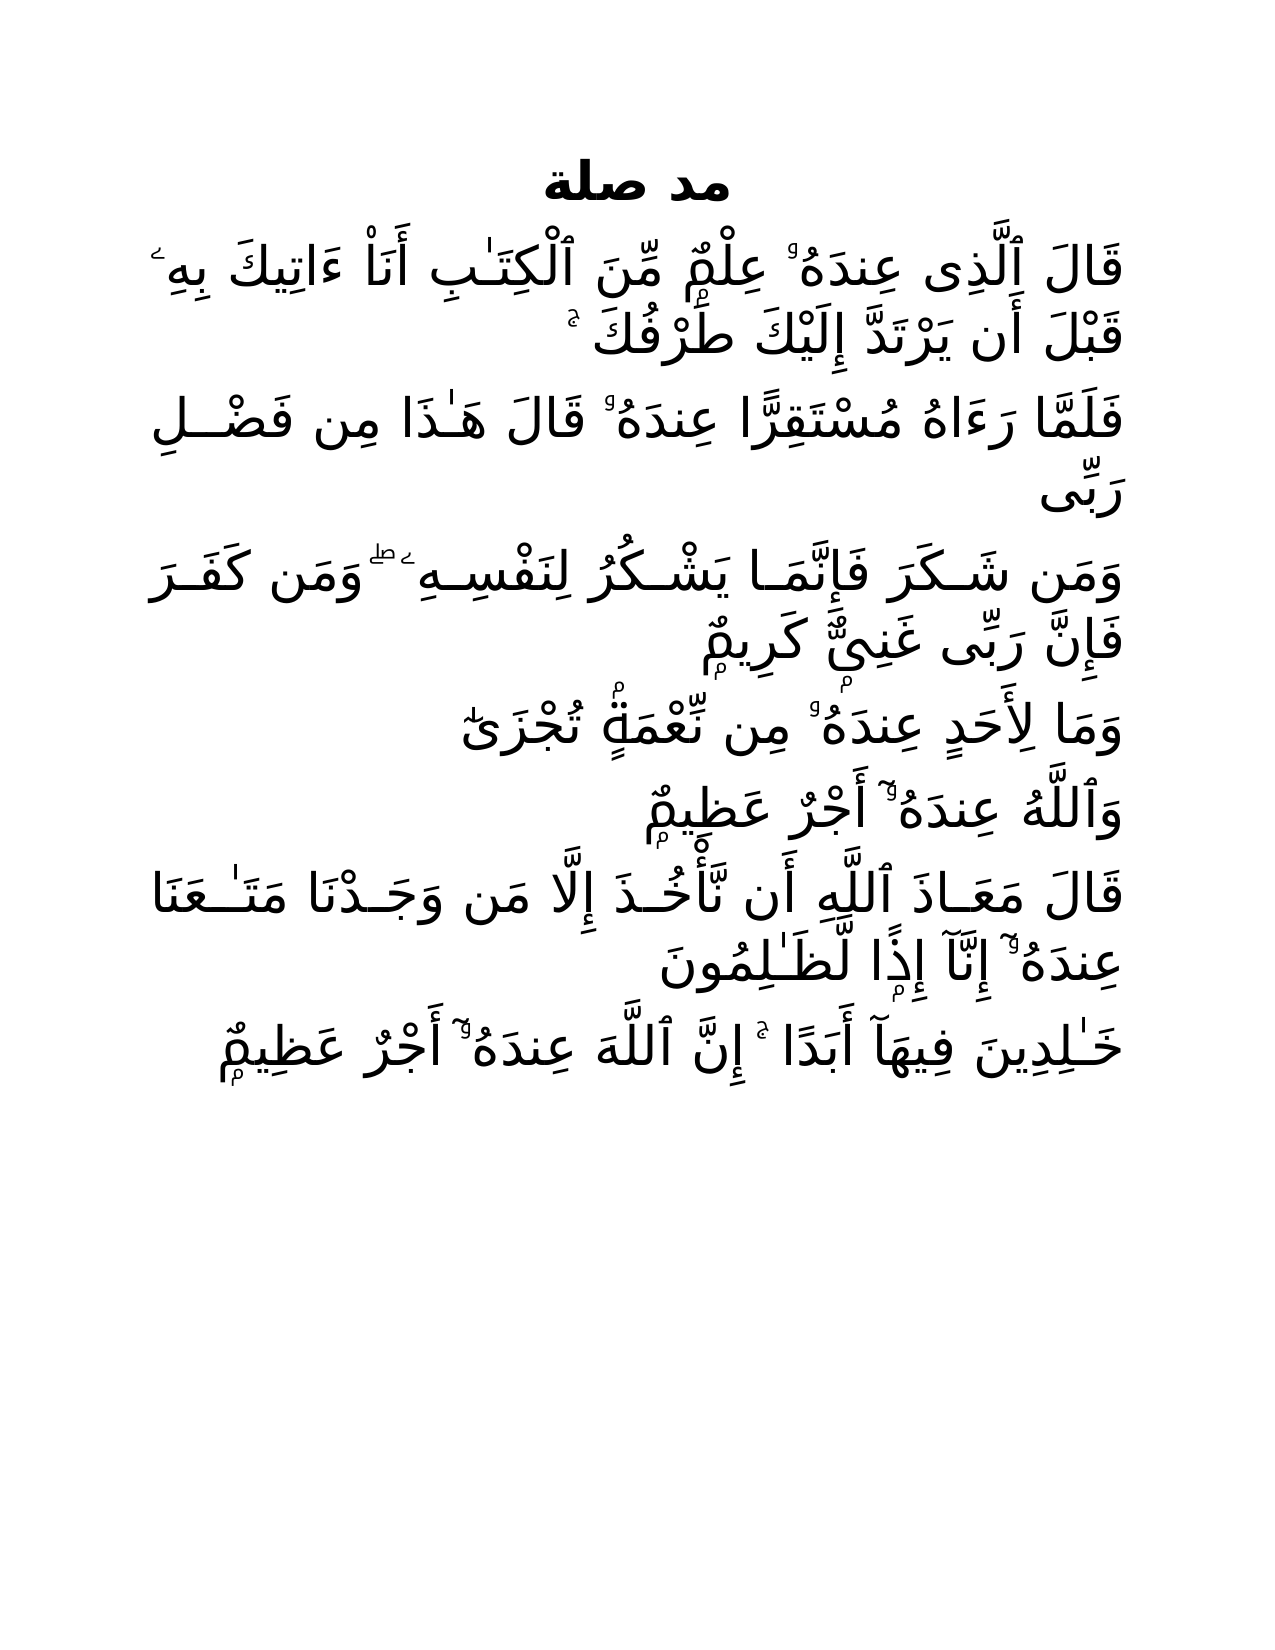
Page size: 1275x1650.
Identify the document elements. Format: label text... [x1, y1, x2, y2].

text مد صلة [150, 150, 1125, 213]
text قَالَ مَعَاذَ ٱللَّهِ أَن نَّأْخُذَ إِلَّا مَن وَجَدْنَا مَتَـٰعَنَا عِندَهُۥٓ إِنَّآ إِذًۭا لَّظَـٰلِمُونَ [150, 862, 1125, 993]
text قَالَ ٱلَّذِى عِندَهُۥ عِلْمٌۭ مِّنَ ٱلْكِتَـٰبِ أَنَا۠ ءَاتِيكَ بِهِۦ قَبْلَ أَن يَرْتَدَّ إِلَيْكَ طَرْفُكَ ۚ [150, 235, 1125, 366]
text وَمَن شَكَرَ فَإِنَّمَا يَشْكُرُ لِنَفْسِهِۦ ۖ وَمَن كَفَرَ فَإِنَّ رَبِّى غَنِىٌّۭ كَرِيمٌۭ [150, 540, 1125, 671]
text وَمَا لِأَحَدٍ عِندَهُۥ مِن نِّعْمَةٍۢ تُجْزَىٰٓ [150, 693, 1125, 756]
text فَلَمَّا رَءَاهُ مُسْتَقِرًّا عِندَهُۥ قَالَ هَـٰذَا مِن فَضْلِ رَبِّى [150, 387, 1125, 518]
text خَـٰلِدِينَ فِيهَآ أَبَدًا ۚ إِنَّ ٱللَّهَ عِندَهُۥٓ أَجْرٌ عَظِيمٌۭ [150, 1015, 1125, 1078]
text وَٱللَّهُ عِندَهُۥٓ أَجْرٌ عَظِيمٌۭ [150, 777, 1125, 841]
